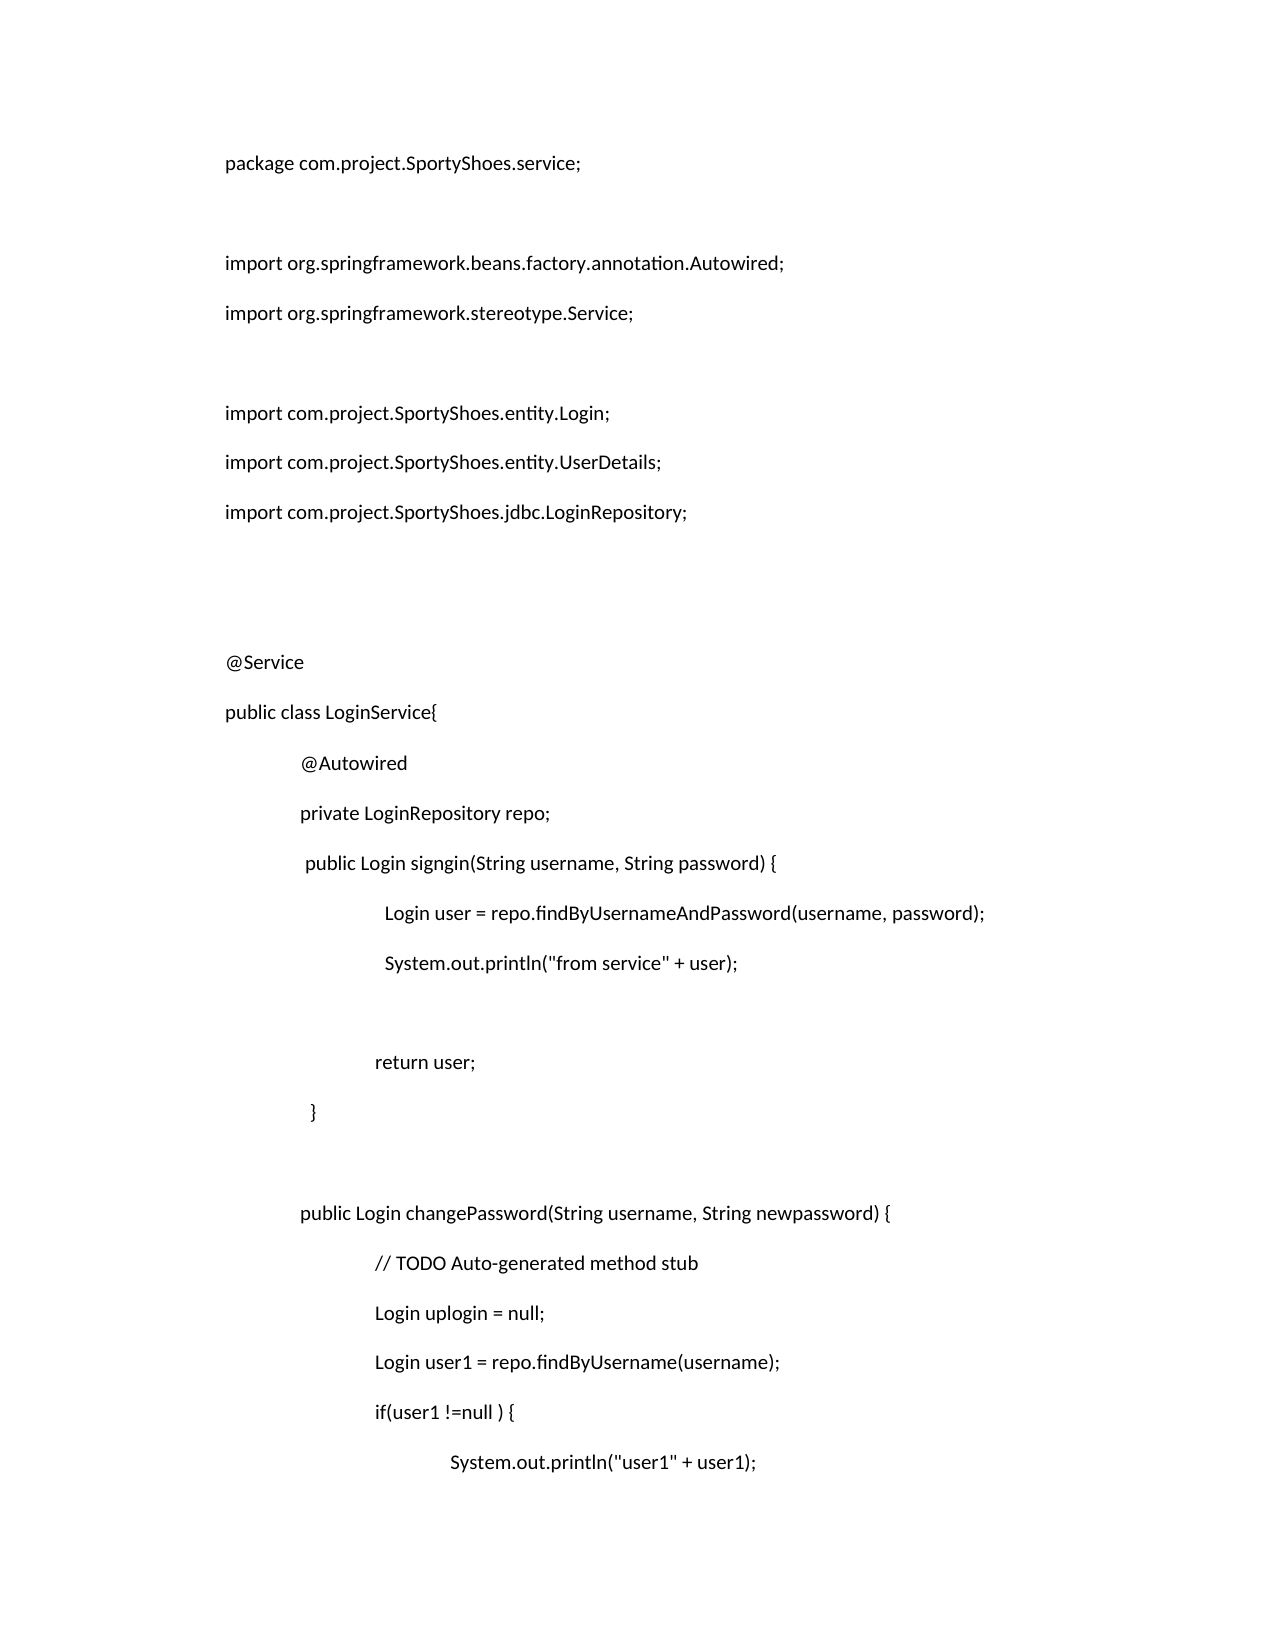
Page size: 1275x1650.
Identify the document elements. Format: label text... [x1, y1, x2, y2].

text import com.project.SportyShoes.entity.Login; import com.project.SportyShoes.entity.UserDetails; [225, 400, 666, 475]
text public class LoginService{ [225, 699, 1123, 725]
text public Login signgin(String username, String password) { [305, 850, 1123, 875]
text System.out.println("user1" + user1); [450, 1449, 1123, 1474]
text package com.project.SportyShoes.service; [225, 150, 1123, 175]
text import org.springframework.beans.factory.annotation.Autowired; import org.springframework.stereotype.Service; [225, 250, 799, 325]
text Login user1 = repo.findByUsername(username); if(user1 !=null ) { [375, 1349, 799, 1425]
text @Autowired [300, 750, 1123, 775]
text private LoginRepository repo; [300, 800, 1123, 825]
text return user; [375, 1049, 1123, 1075]
text public Login changePassword(String username, String newpassword) { [300, 1200, 1123, 1225]
text // TODO Auto-generated method stub Login uplogin = null; [375, 1250, 701, 1325]
text @Service [225, 649, 1123, 675]
text Login user = repo.findByUsernameAndPassword(username, password); System.out.println("from service" + user); [384, 900, 988, 975]
text import com.project.SportyShoes.jdbc.LoginRepository; [225, 499, 1123, 525]
text } [309, 1099, 1123, 1125]
